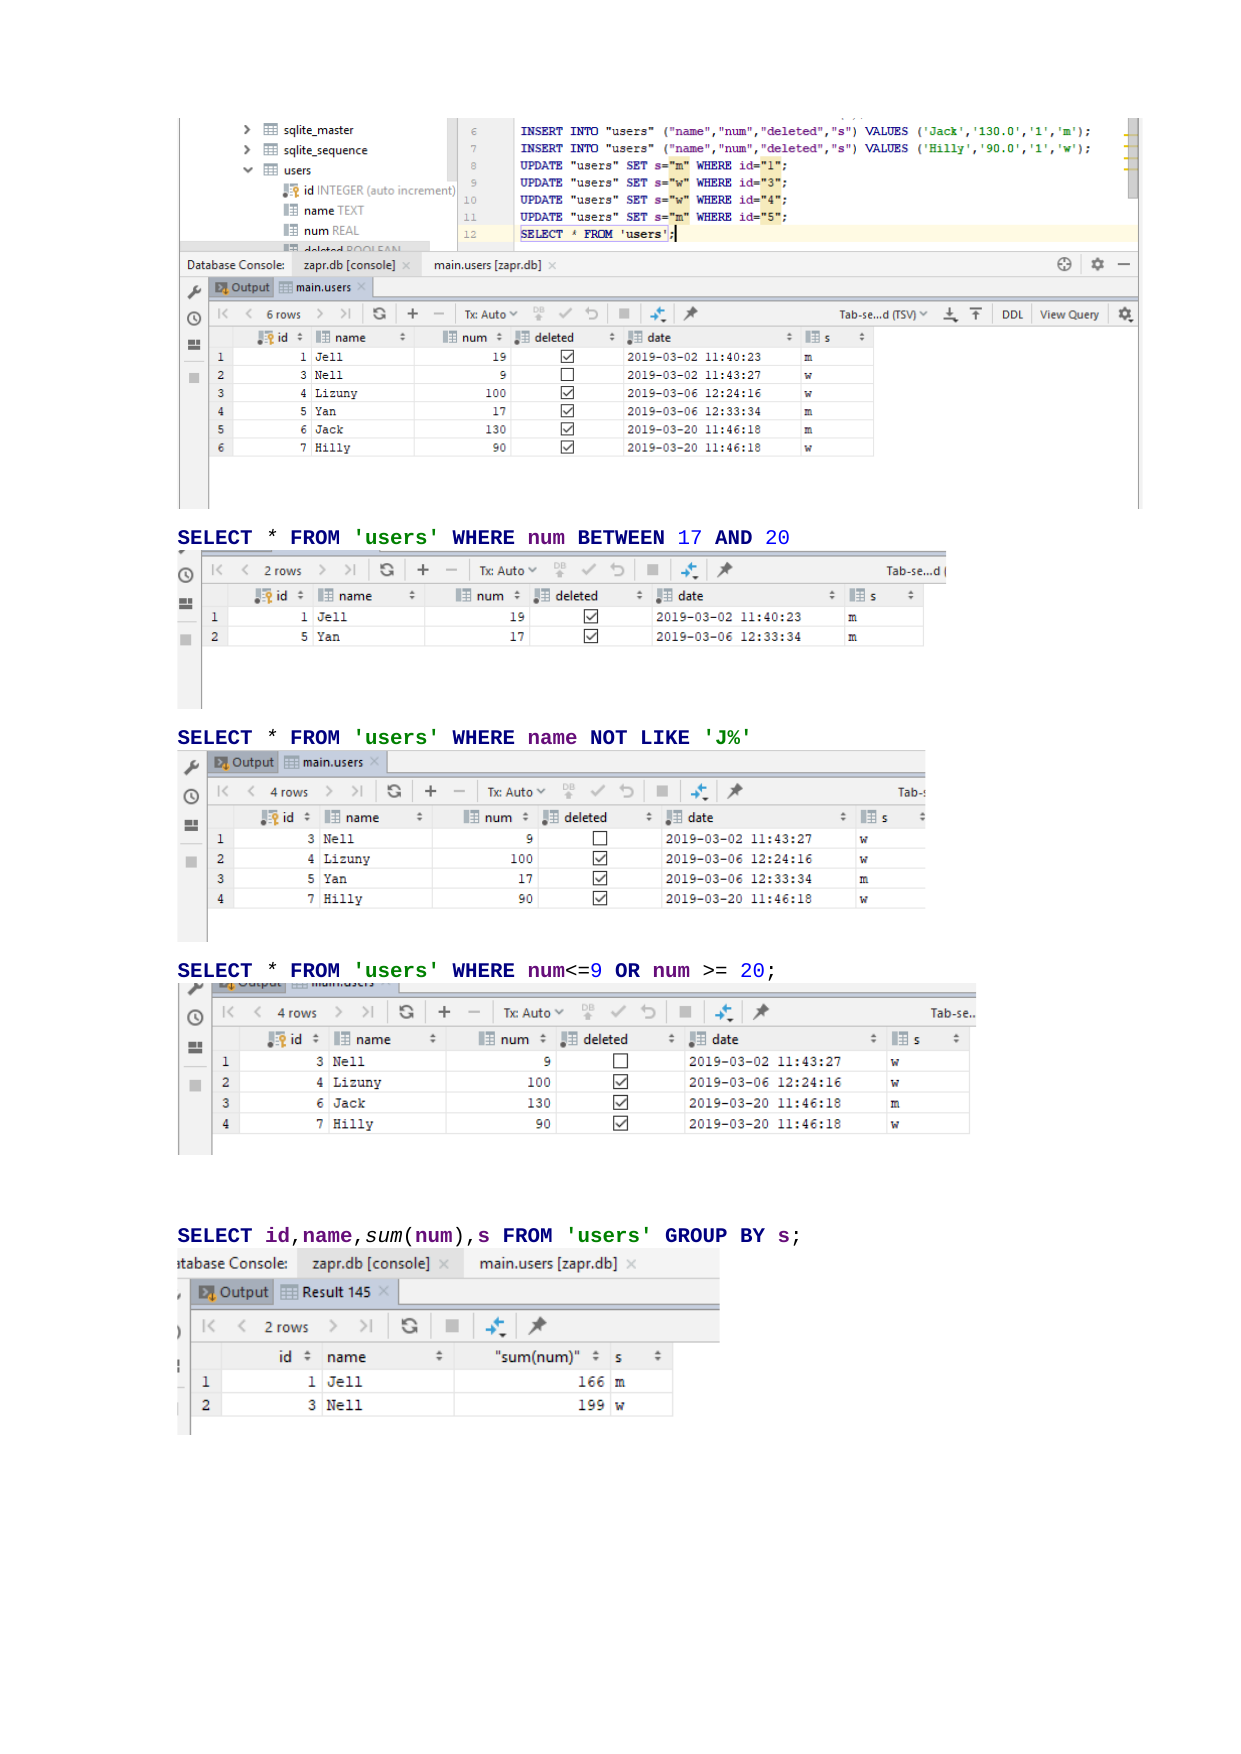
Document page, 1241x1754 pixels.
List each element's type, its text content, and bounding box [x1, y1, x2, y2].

picture [177, 1248, 720, 1435]
picture [177, 550, 947, 709]
picture [177, 983, 977, 1155]
text SELECT * FROM 'users' WHERE num BETWEEN 17 AND 20 [177, 527, 1152, 551]
text SELECT id,name,sum(num),s FROM 'users' GROUP BY s; [177, 1225, 1152, 1248]
text SELECT * FROM 'users' WHERE name NOT LIKE 'J%' [177, 727, 1152, 750]
picture [177, 750, 926, 942]
picture [177, 118, 1143, 509]
text SELECT * FROM 'users' WHERE num<=9 OR num >= 20; [177, 960, 1152, 983]
